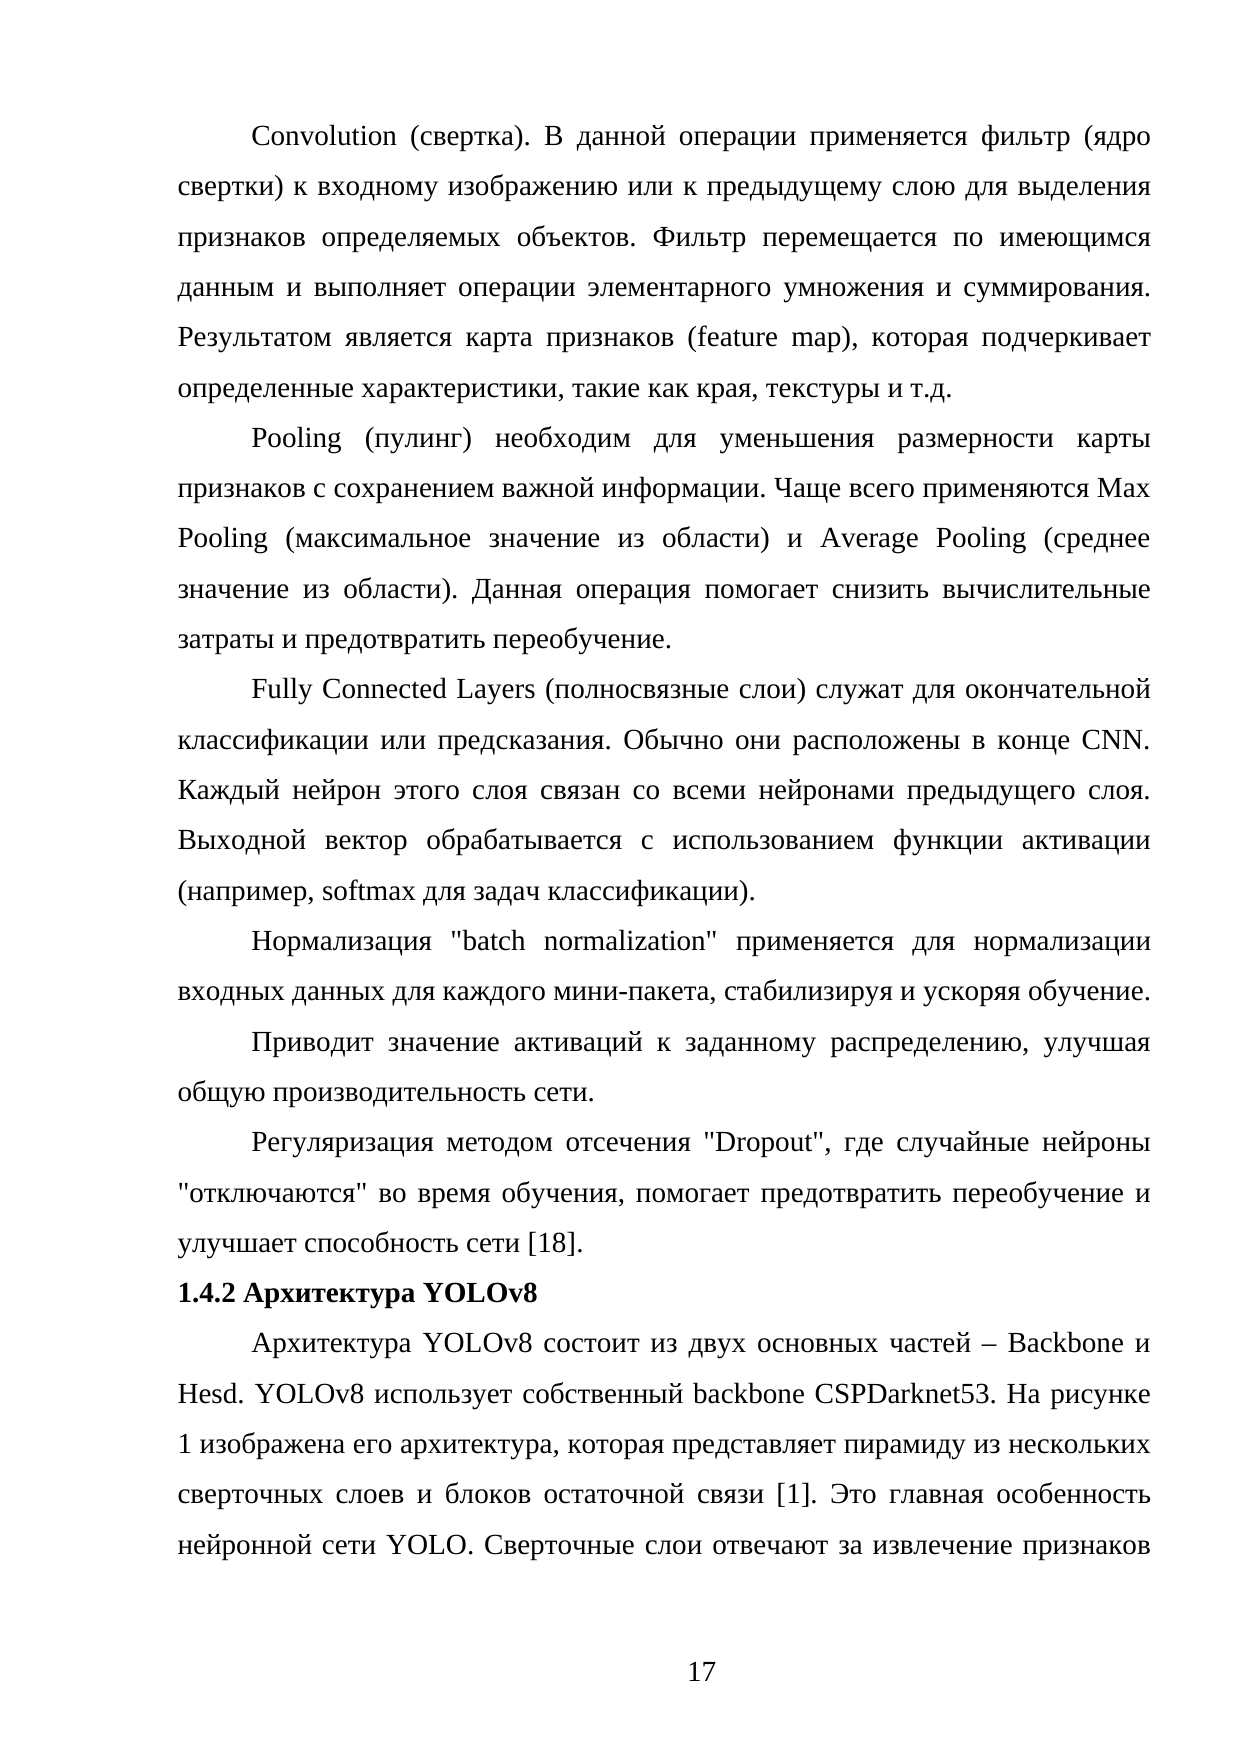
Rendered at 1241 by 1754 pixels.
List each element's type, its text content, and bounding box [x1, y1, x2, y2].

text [177, 1326, 1152, 1560]
text Convolution (свертка). В данной операции применяется фильтр (ядро свертки) к входному изображению или к предыдущему слою для выделения признаков определяемых объектов. Фильтр перемещается по имеющимся данным и выполняет операции элементарного умножения и суммирования. Результатом является карта признаков (feature map), которая подчеркивает определенные характеристики, такие как края, текстуры и т.д. [177, 118, 1152, 403]
text 1.4.2 Архитектура YOLOv8 [177, 1275, 1152, 1309]
text Приводит значение активаций к заданному распределению, улучшая общую производительность сети. [177, 1024, 1152, 1108]
text Нормализация "batch normalization" применяется для нормализации входных данных для каждого мини-пакета, стабилизируя и ускоряя обучение. [177, 923, 1152, 1007]
text Fully Connected Layers (полносвязные слои) служат для окончательной классификации или предсказания. Обычно они расположены в конце CNN. Каждый нейрон этого слоя связан со всеми нейронами предыдущего слоя. Выходной вектор обрабатывается с использованием функции активации (например, softmax для задач классификации). [177, 672, 1152, 906]
text Pooling (пулинг) необходим для уменьшения размерности карты признаков с сохранением важной информации. Чаще всего применяются Max Pooling (максимальное значение из области) и Average Pooling (среднее значение из области). Данная операция помогает снизить вычислительные затраты и предотвратить переобучение. [177, 420, 1152, 655]
text Регуляризация методом отсечения "Dropout", где случайные нейроны "отключаются" во время обучения, помогает предотвратить переобучение и улучшает способность сети [18]. [177, 1124, 1152, 1258]
